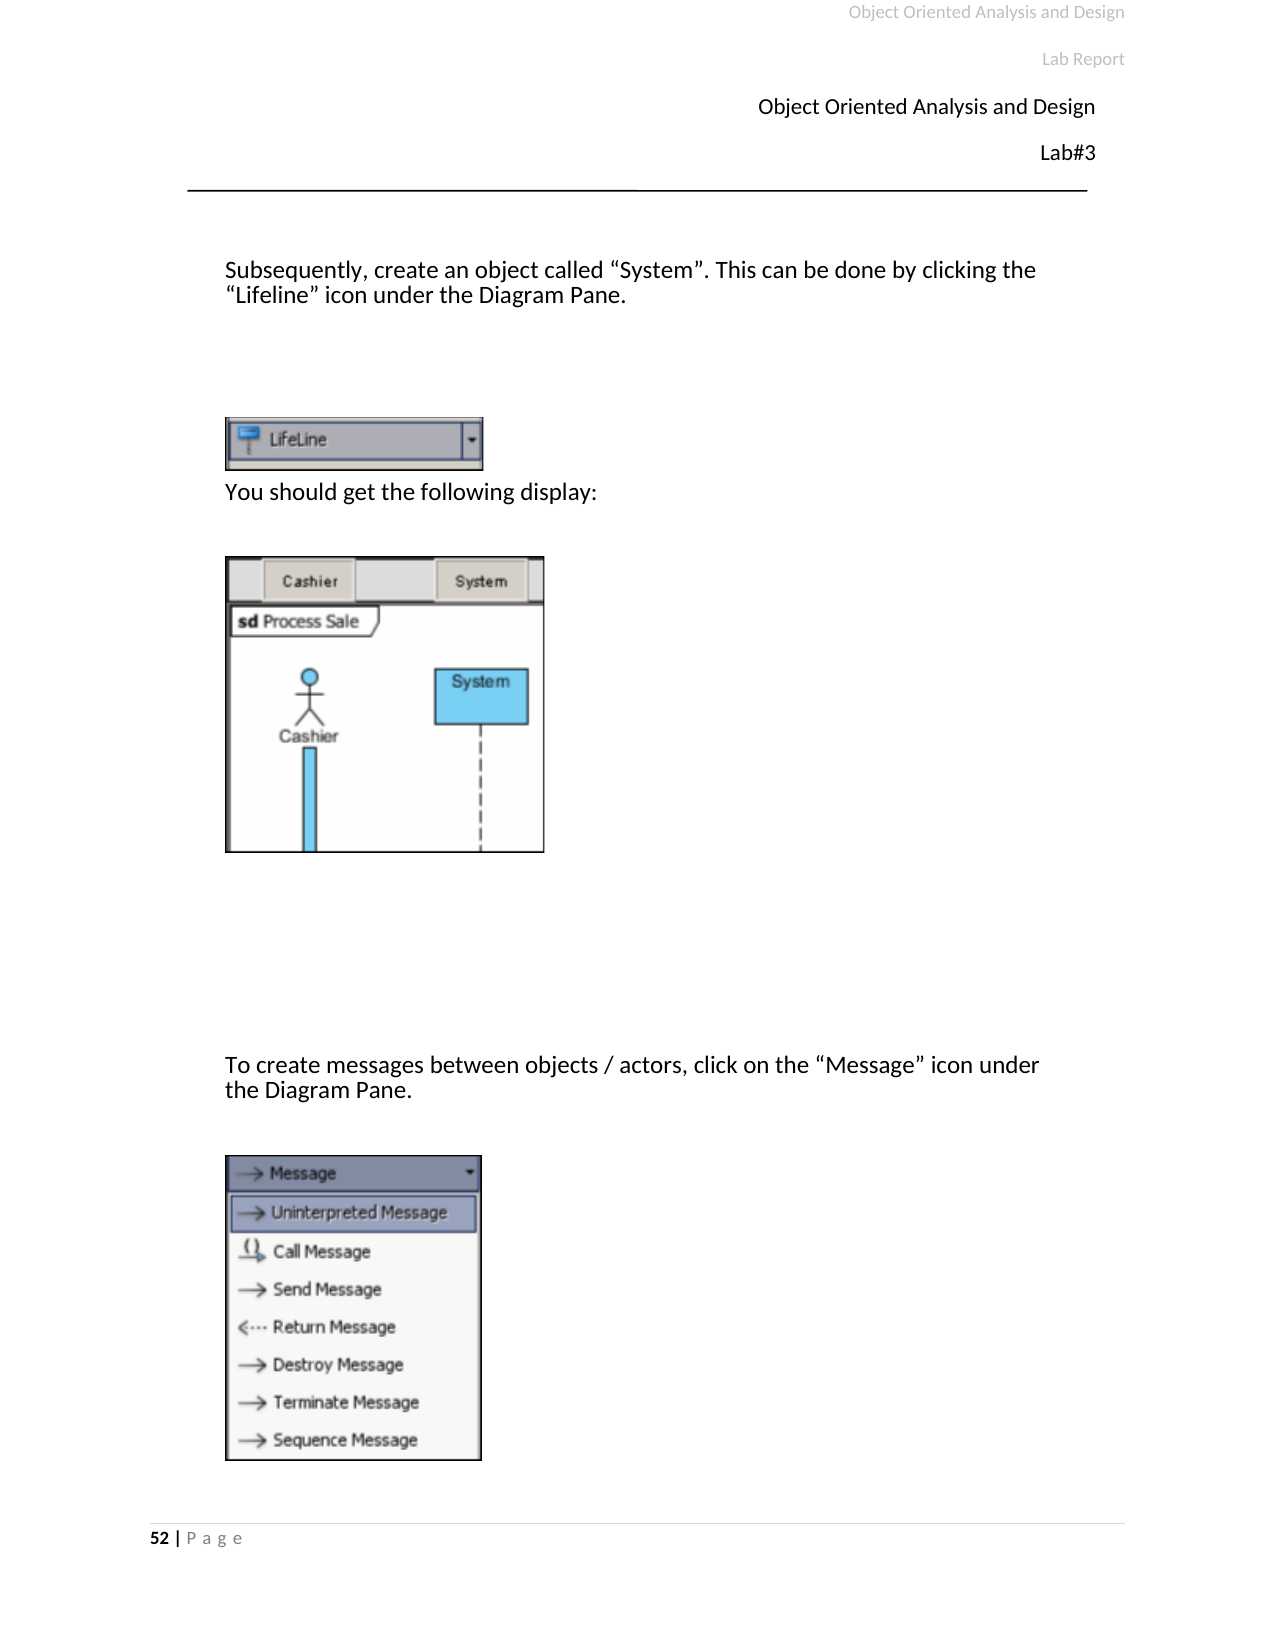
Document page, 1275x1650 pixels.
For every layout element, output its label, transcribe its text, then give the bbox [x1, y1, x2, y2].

picture [225, 556, 545, 853]
text You should get the following display: [225, 476, 1125, 506]
picture [225, 1155, 482, 1461]
text Lab#3 [494, 140, 1096, 166]
text To create messages between objects / actors, click on the “Message” icon under the Diagram Pane. [225, 1052, 1058, 1104]
text Subsequently, create an object called “System”. This can be done by clicking the “Lifeline” icon under the Diagram Pane. [225, 258, 1087, 309]
text Object Oriented Analysis and Design [494, 94, 1096, 119]
picture [225, 417, 484, 471]
